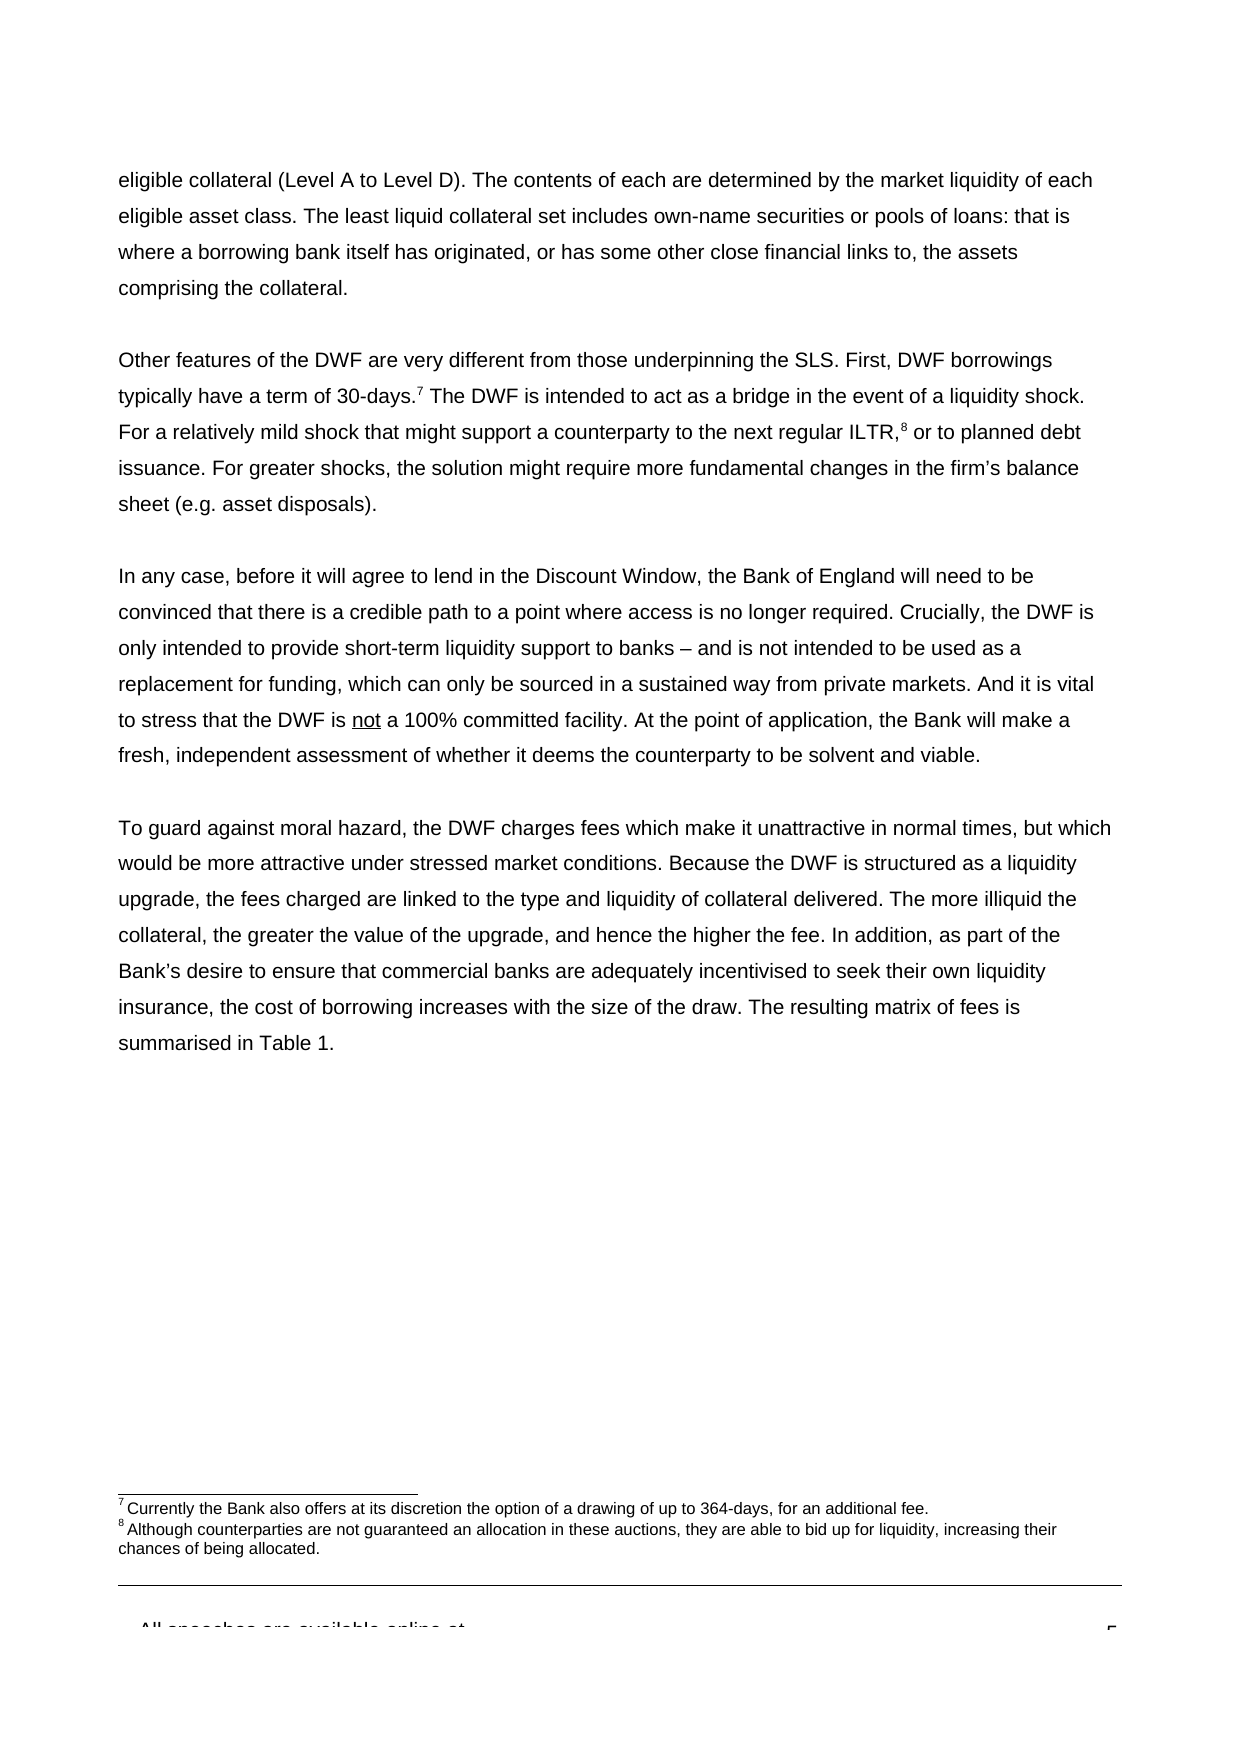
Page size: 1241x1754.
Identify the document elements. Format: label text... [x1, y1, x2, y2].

text Other features of the DWF are very different from those underpinning the SLS. First, DWF borrowings typically have a term of 30-days.7 The DWF is intended to act as a bridge in the event of a liquidity shock. For a relatively mild shock that might support a counterparty to the next regular ILTR,8 or to planned debt issuance. For greater shocks, the solution might require more fundamental changes in the firm’s balance sheet (e.g. asset disposals). [118, 348, 1094, 516]
text 7 Currently the Bank also offers at its discretion the option of a drawing of up to 364-days, for an additional fee. [118, 1493, 1134, 1519]
text In any case, before it will agree to lend in the Discount Window, the Bank of England will need to be convinced that there is a credible path to a point where access is no longer required. Crucially, the DWF is only intended to provide short-term liquidity support to banks – and is not intended to be used as a replacement for funding, which can only be sourced in a sustained way from private markets. And it is vital to stress that the DWF is not a 100% committed facility. At the point of application, the Bank will make a fresh, independent assessment of whether it deems the counterparty to be solvent and viable. [118, 564, 1108, 767]
text eligible collateral (Level A to Level D). The contents of each are determined by the market liquidity of each eligible asset class. The least liquid collateral set includes own-name securities or pools of loans: that is where a borrowing bank itself has originated, or has some other close financial links to, the assets comprising the collateral. [118, 168, 1118, 300]
text To guard against moral hazard, the DWF charges fees which make it unattractive in normal times, but which would be more attractive under stressed market conditions. Because the DWF is structured as a liquidity upgrade, the fees charged are linked to the type and liquidity of collateral delivered. The more illiquid the collateral, the greater the value of the upgrade, and hence the higher the fee. In addition, as part of the Bank’s desire to ensure that commercial banks are adequately incentivised to seek their own liquidity insurance, the cost of borrowing increases with the size of the draw. The resulting matrix of fees is summarised in Table 1. [118, 815, 1116, 1055]
text 8 Although counterparties are not guaranteed an allocation in these auctions, they are able to bid up for liquidity, increasing their chances of being allocated. [118, 1520, 1060, 1559]
